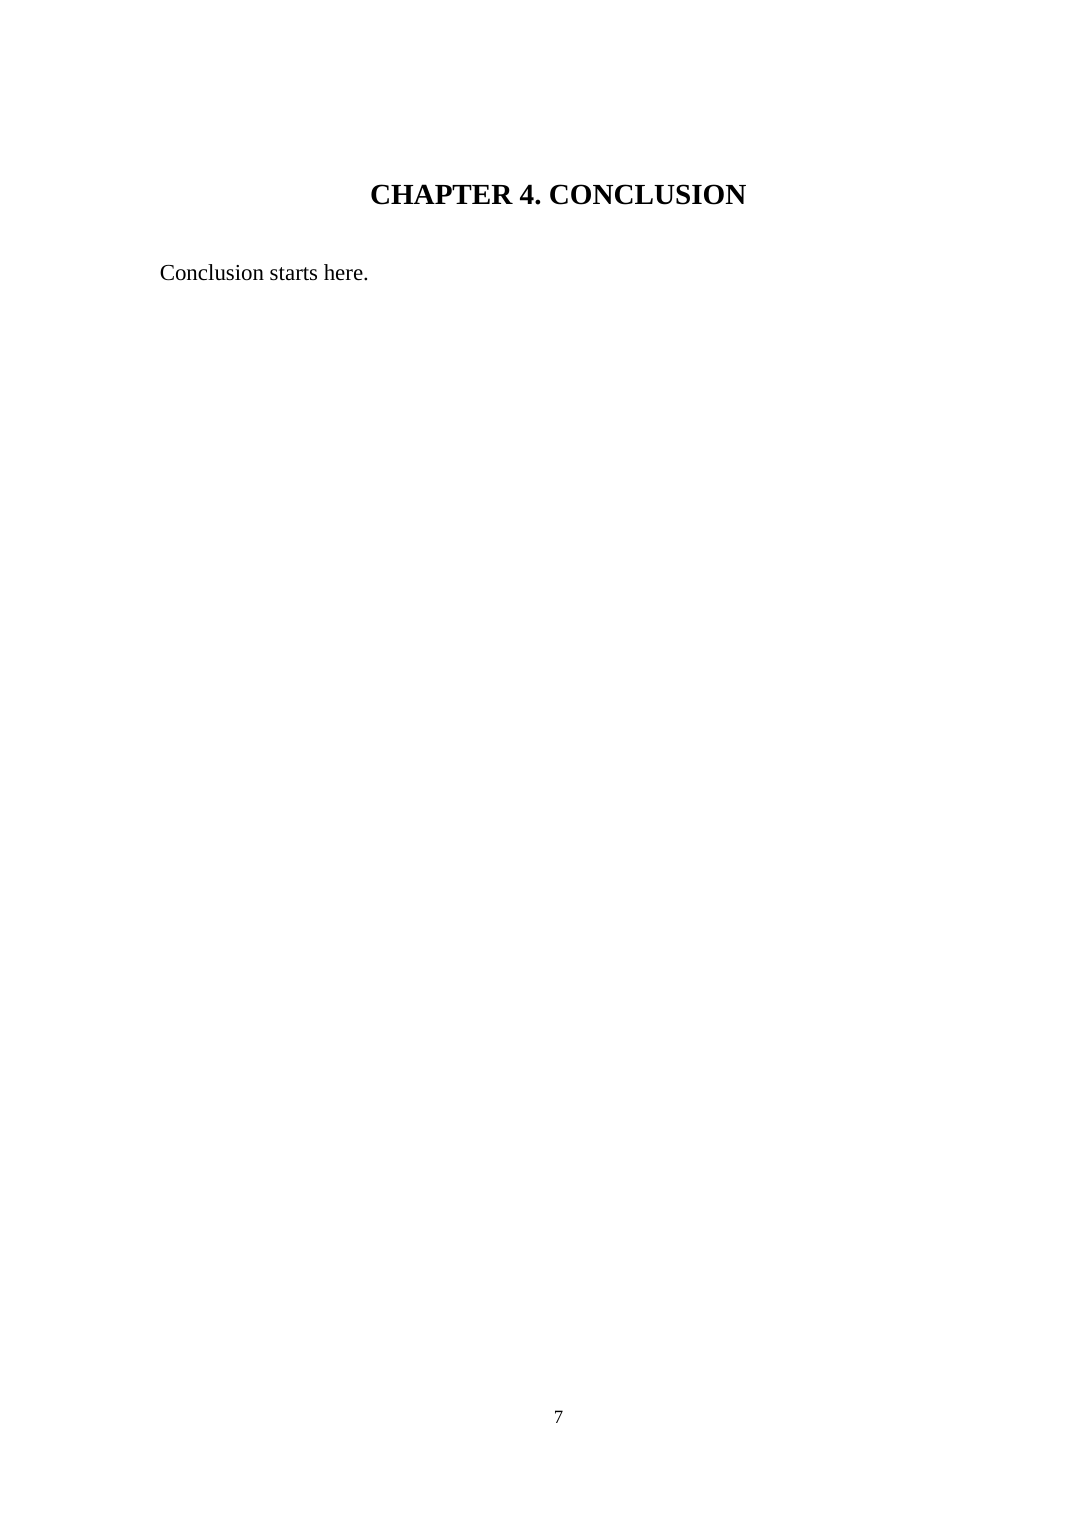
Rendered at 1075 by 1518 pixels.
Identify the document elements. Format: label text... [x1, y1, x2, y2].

text Conclusion starts here. [118, 259, 957, 285]
subtitle CHAPTER 4. CONCLUSION [118, 177, 957, 211]
